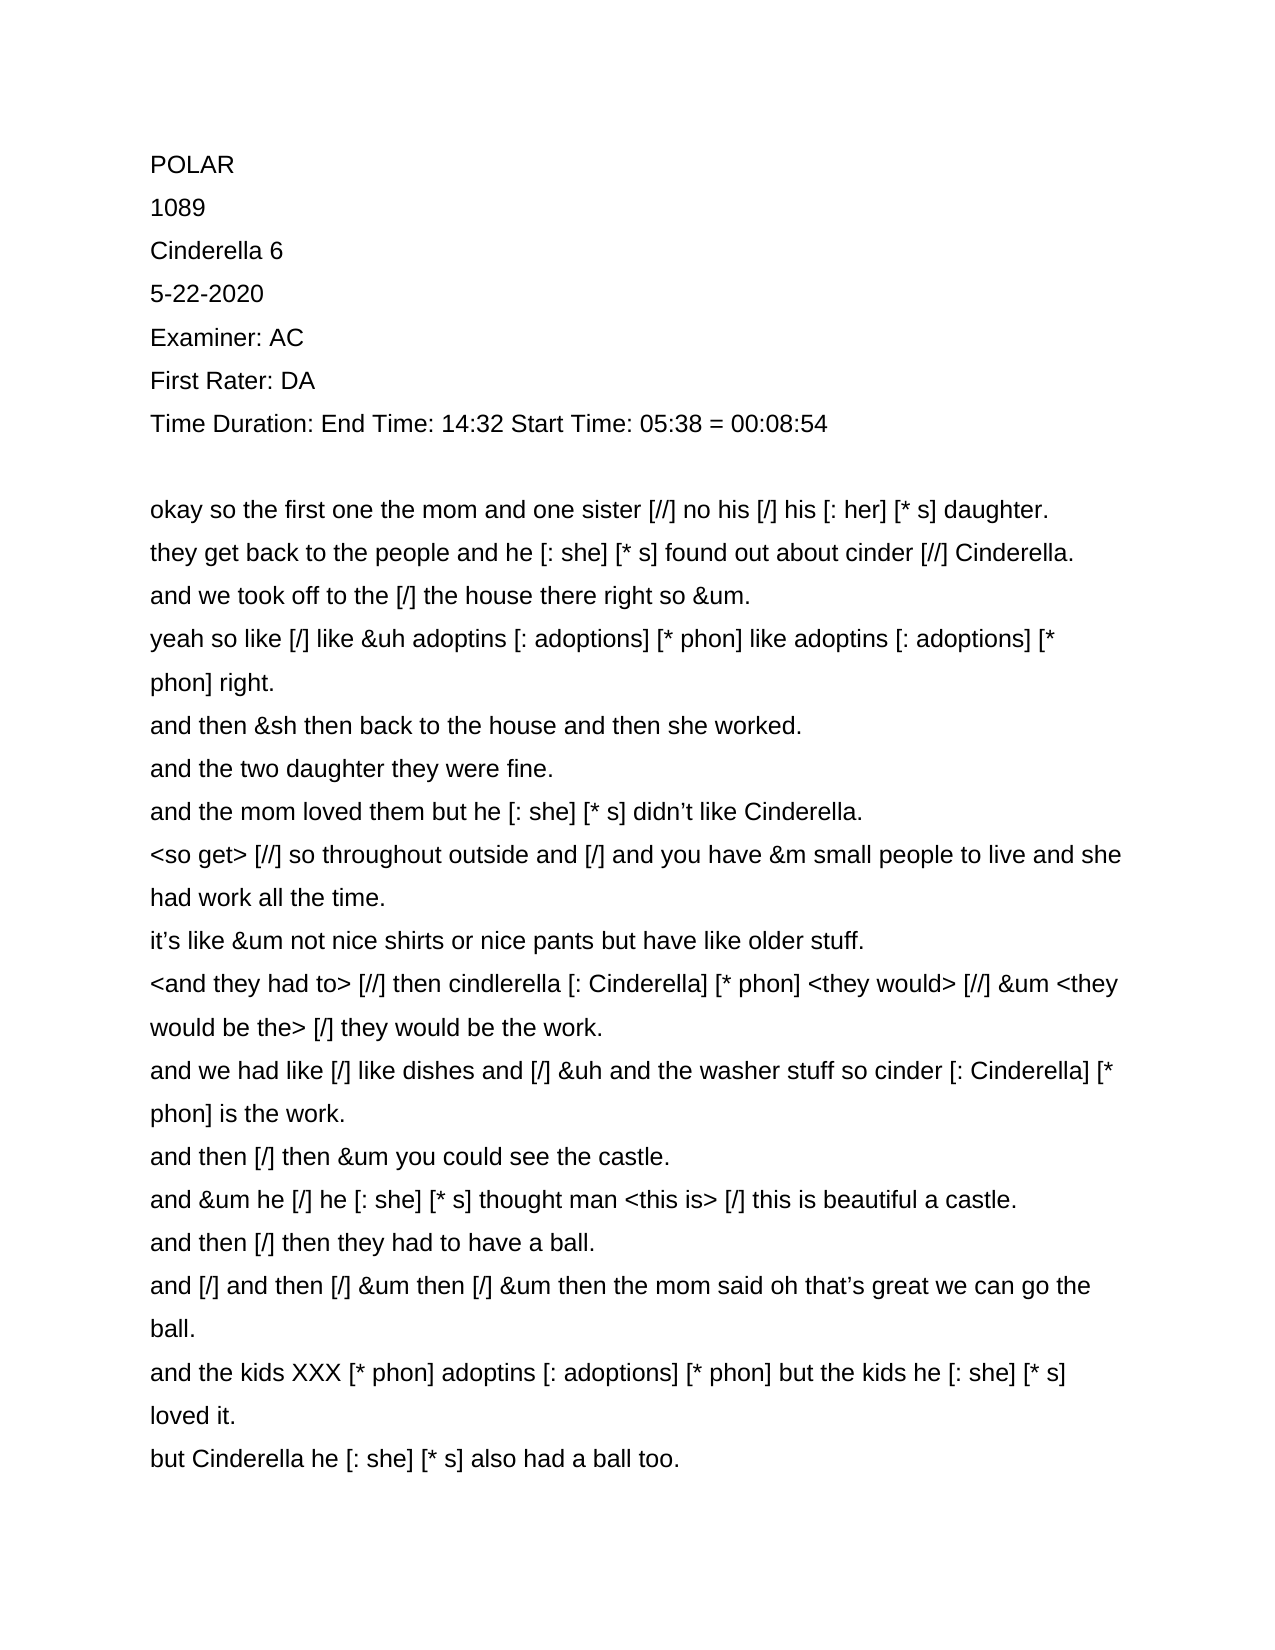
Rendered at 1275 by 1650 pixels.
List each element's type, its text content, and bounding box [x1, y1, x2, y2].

text and &um he [/] he [: she] [* s] thought man <this is> [/] this is beautiful a castle. [150, 1185, 1125, 1214]
text Examiner: AC [150, 322, 1125, 351]
text 5-22-2020 [150, 279, 1125, 308]
text and then &sh then back to the house and then she worked. [150, 711, 1125, 739]
text Time Duration: End Time: 14:32 Start Time: 05:38 = 00:08:54 [150, 409, 1125, 437]
text and [/] and then [/] &um then [/] &um then the mom said oh that’s great we can go the ball. [150, 1271, 1125, 1343]
text and we took off to the [/] the house there right so &um. [150, 581, 1125, 610]
text and then [/] then they had to have a ball. [150, 1228, 1125, 1257]
text okay so the first one the mom and one sister [//] no his [/] his [: her] [* s] daughter. [150, 495, 1125, 524]
text and the two daughter they were fine. [150, 754, 1125, 782]
text it’s like &um not nice shirts or nice pants but have like older stuff. [150, 926, 1125, 955]
text 1089 [150, 193, 1125, 222]
text Cinderella 6 [150, 236, 1125, 265]
text and the mom loved them but he [: she] [* s] didn’t like Cinderella. [150, 797, 1125, 826]
text and we had like [/] like dishes and [/] &uh and the washer stuff so cinder [: Cinderella] [* phon] is the work. [150, 1056, 1125, 1127]
text <so get> [//] so throughout outside and [/] and you have &m small people to live and she had work all the time. [150, 840, 1125, 912]
text First Rater: DA [150, 366, 1125, 394]
text <and they had to> [//] then cindlerella [: Cinderella] [* phon] <they would> [//] &um <they would be the> [/] they would be the work. [150, 969, 1125, 1041]
text they get back to the people and he [: she] [* s] found out about cinder [//] Cinderella. [150, 538, 1125, 567]
text POLAR [150, 150, 1125, 179]
text but Cinderella he [: she] [* s] also had a ball too. [150, 1444, 1125, 1472]
text and the kids XXX [* phon] adoptins [: adoptions] [* phon] but the kids he [: she] [* s] loved it. [150, 1357, 1125, 1429]
text and then [/] then &um you could see the castle. [150, 1142, 1125, 1171]
text yeah so like [/] like &uh adoptins [: adoptions] [* phon] like adoptins [: adoptions] [* phon] right. [150, 624, 1125, 696]
